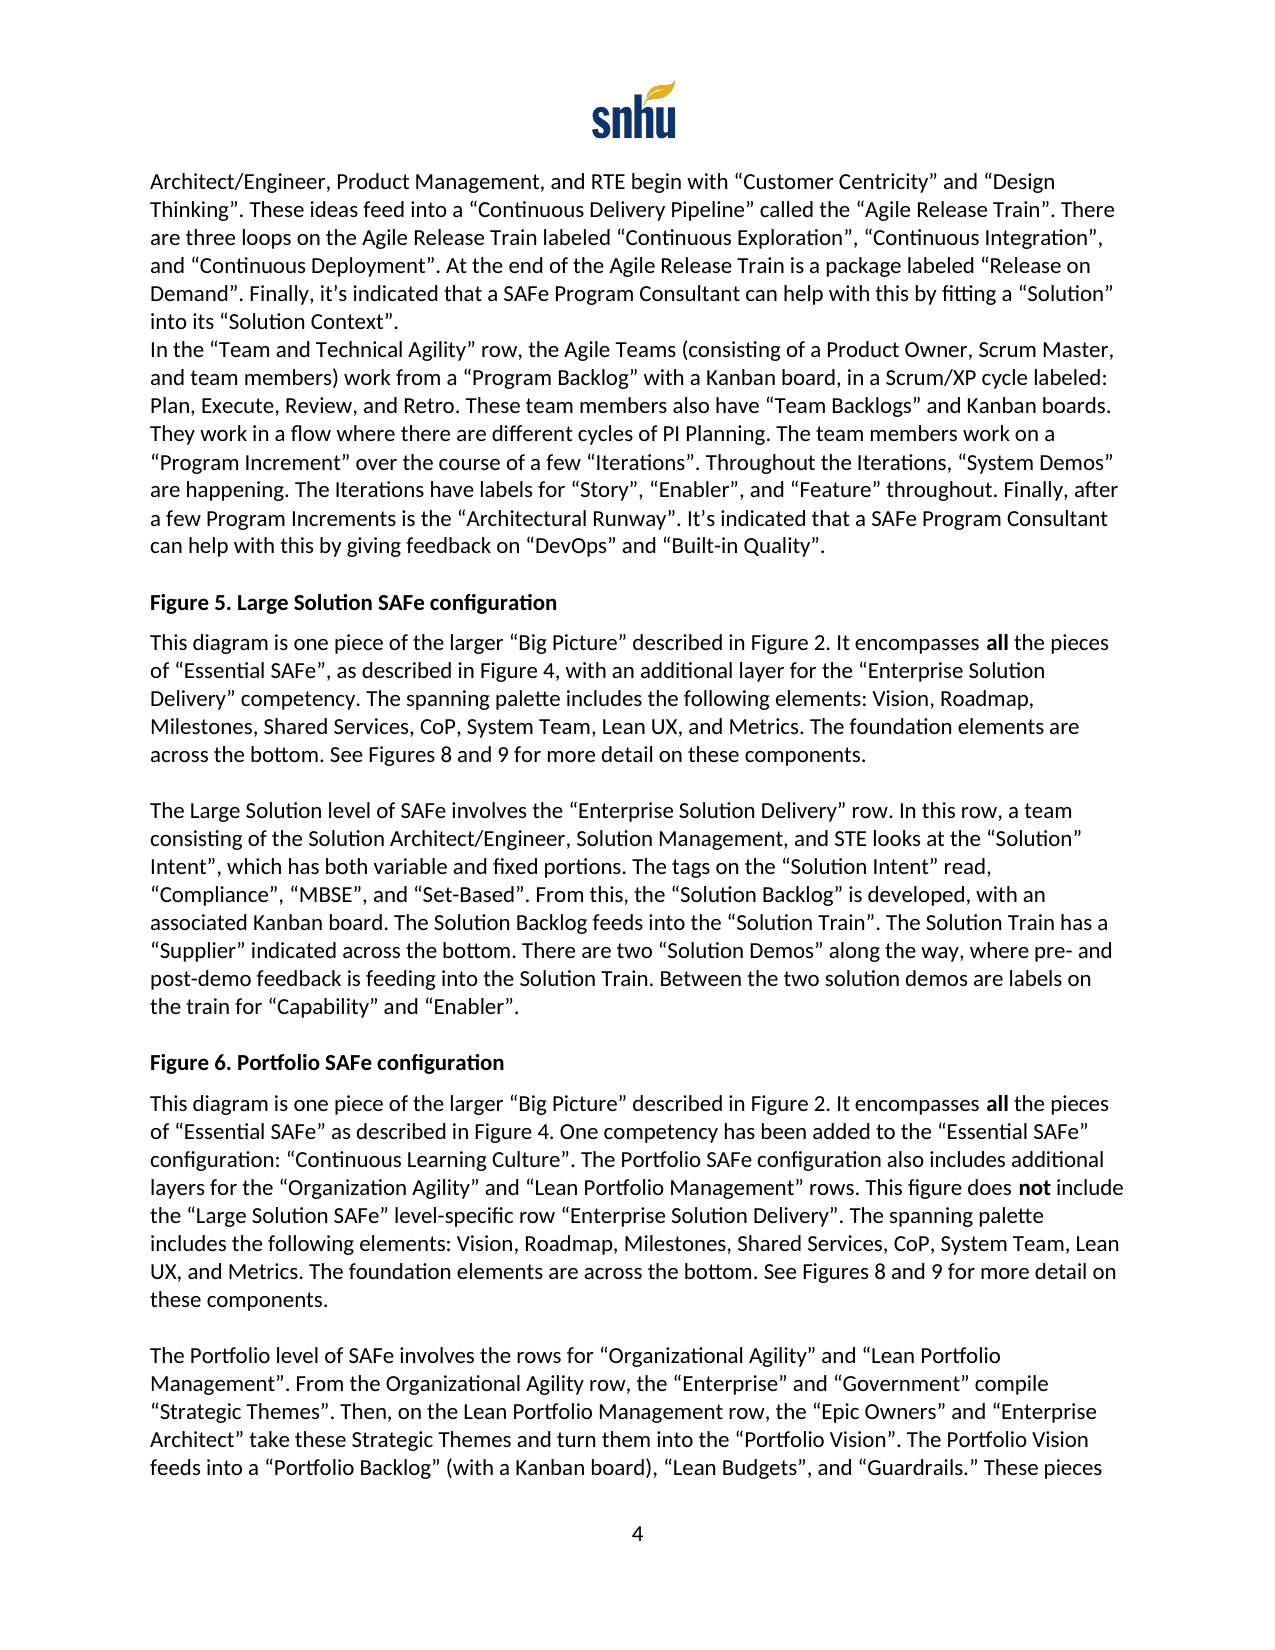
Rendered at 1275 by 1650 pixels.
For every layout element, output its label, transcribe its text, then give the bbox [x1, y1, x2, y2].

text The Large Solution level of SAFe involves the “Enterprise Solution Delivery” row. In this row, a team consisting of the Solution Architect/Engineer, Solution Management, and STE looks at the “Solution” Intent”, which has both variable and fixed portions. The tags on the “Solution Intent” read, “Compliance”, “MBSE”, and “Set-Based”. From this, the “Solution Backlog” is developed, with an associated Kanban board. The Solution Backlog feeds into the “Solution Train”. The Solution Train has a “Supplier” indicated across the bottom. There are two “Solution Demos” along the way, where pre- and post-demo feedback is feeding into the Solution Train. Between the two solution demos are labels on the train for “Capability” and “Enabler”. [150, 796, 1125, 1021]
subtitle Figure 5. Large Solution SAFe configuration [150, 588, 1125, 616]
text This diagram is one piece of the larger “Big Picture” described in Figure 2. It encompasses all the pieces of “Essential SAFe” as described in Figure 4. One competency has been added to the “Essential SAFe” configuration: “Continuous Learning Culture”. The Portfolio SAFe configuration also includes additional layers for the “Organization Agility” and “Lean Portfolio Management” rows. This figure does not include the “Large Solution SAFe” level-specific row “Enterprise Solution Delivery”. The spanning palette includes the following elements: Vision, Roadmap, Milestones, Shared Services, CoP, System Team, Lean UX, and Metrics. The foundation elements are across the bottom. See Figures 8 and 9 for more detail on these components. [150, 1089, 1125, 1313]
subtitle Figure 6. Portfolio SAFe configuration [150, 1048, 1125, 1077]
text In the “Team and Technical Agility” row, the Agile Teams (consisting of a Product Owner, Scrum Master, and team members) work from a “Program Backlog” with a Kanban board, in a Scrum/XP cycle labeled: Plan, Execute, Review, and Retro. These team members also have “Team Backlogs” and Kanban boards. They work in a flow where there are different cycles of PI Planning. The team members work on a “Program Increment” over the course of a few “Iterations”. Throughout the Iterations, “System Demos” are happening. The Iterations have labels for “Story”, “Enabler”, and “Feature” throughout. Finally, after a few Program Increments is the “Architectural Runway”. It’s indicated that a SAFe Program Consultant can help with this by giving feedback on “DevOps” and “Built-in Quality”. [150, 336, 1125, 560]
picture [573, 75, 702, 147]
text This diagram is one piece of the larger “Big Picture” described in Figure 2. It encompasses all the pieces of “Essential SAFe”, as described in Figure 4, with an additional layer for the “Enterprise Solution Delivery” competency. The spanning palette includes the following elements: Vision, Roadmap, Milestones, Shared Services, CoP, System Team, Lean UX, and Metrics. The foundation elements are across the bottom. See Figures 8 and 9 for more detail on these components. [150, 628, 1125, 768]
